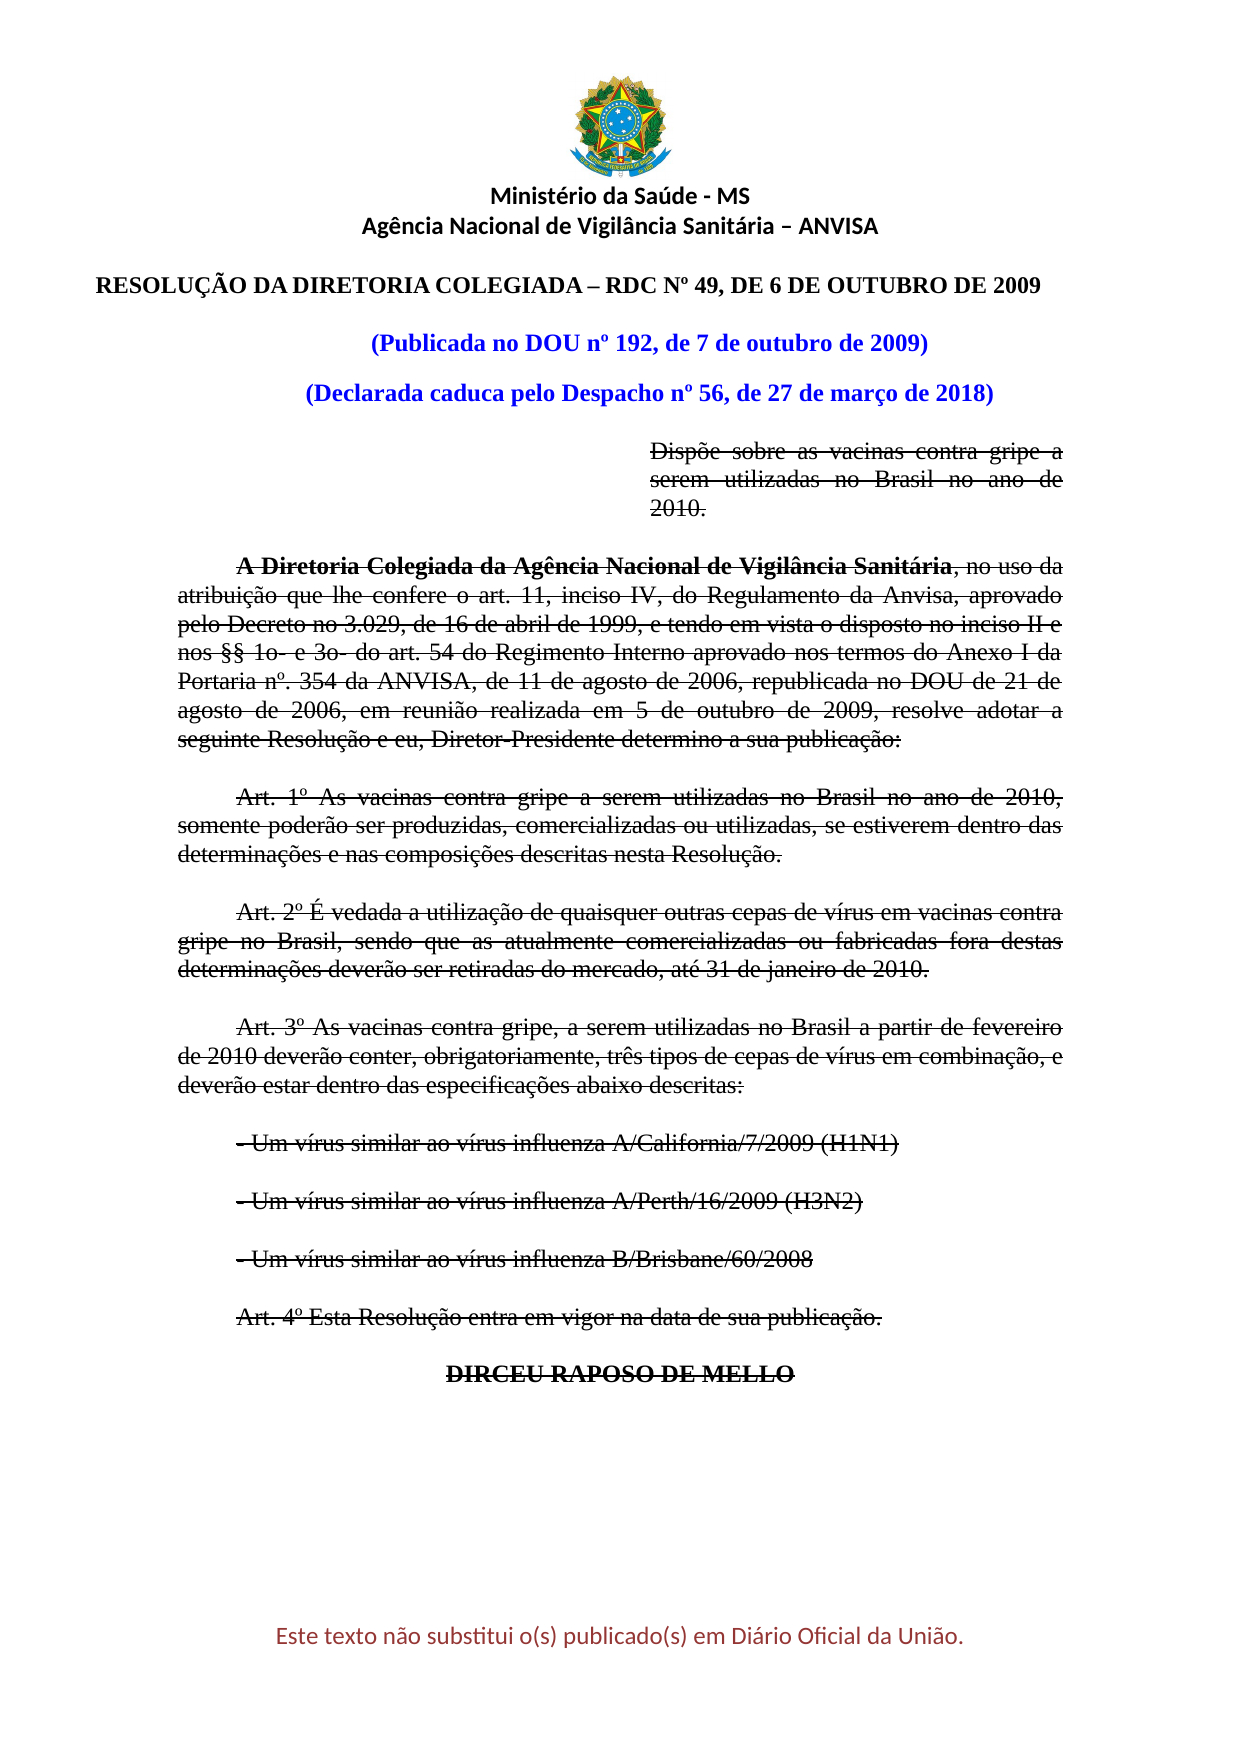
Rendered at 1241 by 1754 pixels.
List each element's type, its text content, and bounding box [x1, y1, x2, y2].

text Art. 1º As vacinas contra gripe a serem utilizadas no Brasil no ano de 2010, somente poderão ser produzidas, comercializadas ou utilizadas, se estiverem dentro das determinações e nas composições descritas nesta Resolução. [177, 827, 1063, 868]
text - Um vírus similar ao vírus influenza B/Brisbane/60/2008 [177, 1244, 1063, 1272]
text Art. 3º As vacinas contra gripe, a serem utilizadas no Brasil a partir de fevereiro de 2010 deverão conter, obrigatoriamente, três tipos de cepas de vírus em combinação, e deverão estar dentro das especificações abaixo descritas: [177, 1012, 1063, 1057]
text Art. 4º Esta Resolução entra em vigor na data de sua publicação. [177, 1302, 1063, 1330]
text Dispõe sobre as vacinas contra gripe a serem utilizadas no Brasil no ano de 2010. [650, 436, 1063, 451]
picture [566, 73, 674, 180]
subtitle RESOLUÇÃO DA DIRETORIA COLEGIADA – RDC Nº 49, DE 6 DE OUTUBRO DE 2009 [74, 272, 1063, 299]
text Art. 2º É vedada a utilização de quaisquer outras cepas de vírus em vacinas contra gripe no Brasil, sendo que as atualmente comercializadas ou fabricadas fora destas determinações deverão ser retiradas do mercado, até 31 de janeiro de 2010. [177, 942, 1063, 983]
text Art. 1º As vacinas contra gripe a serem utilizadas no Brasil no ano de 2010, somente poderão ser produzidas, comercializadas ou utilizadas, se estiverem dentro das determinações e nas composições descritas nesta Resolução. [177, 782, 1063, 826]
text A Diretoria Colegiada da Agência Nacional de Vigilância Sanitária, no uso da atribuição que lhe confere o art. 11, inciso IV, do Regulamento da Anvisa, aprovado pelo Decreto no 3.029, de 16 de abril de 1999, e tendo em vista o disposto no inciso II e nos §§ 1o- e 3o- do art. 54 do Regimento Interno aprovado nos termos do Anexo I da Portaria nº. 354 da ANVISA, de 11 de agosto de 2006, republicada no DOU de 21 de agosto de 2006, em reunião realizada em 5 de outubro de 2009, resolve adotar a seguinte Resolução e eu, Diretor-Presidente determino a sua publicação: [177, 551, 1063, 596]
text Art. 2º É vedada a utilização de quaisquer outras cepas de vírus em vacinas contra gripe no Brasil, sendo que as atualmente comercializadas ou fabricadas fora destas determinações deverão ser retiradas do mercado, até 31 de janeiro de 2010. [177, 897, 1063, 941]
text - Um vírus similar ao vírus influenza A/California/7/2009 (H1N1) [177, 1128, 1063, 1157]
text Dispõe sobre as vacinas contra gripe a serem utilizadas no Brasil no ano de 2010. [650, 482, 1063, 522]
text A Diretoria Colegiada da Agência Nacional de Vigilância Sanitária, no uso da atribuição que lhe confere o art. 11, inciso IV, do Regulamento da Anvisa, aprovado pelo Decreto no 3.029, de 16 de abril de 1999, e tendo em vista o disposto no inciso II e nos §§ 1o- e 3o- do art. 54 do Regimento Interno aprovado nos termos do Anexo I da Portaria nº. 354 da ANVISA, de 11 de agosto de 2006, republicada no DOU de 21 de agosto de 2006, em reunião realizada em 5 de outubro de 2009, resolve adotar a seguinte Resolução e eu, Diretor-Presidente determino a sua publicação: [177, 712, 1063, 752]
text Dispõe sobre as vacinas contra gripe a serem utilizadas no Brasil no ano de 2010. [650, 453, 1063, 480]
text Art. 3º As vacinas contra gripe, a serem utilizadas no Brasil a partir de fevereiro de 2010 deverão conter, obrigatoriamente, três tipos de cepas de vírus em combinação, e deverão estar dentro das especificações abaixo descritas: [177, 1058, 1063, 1099]
text (Publicada no DOU nº 192, de 7 de outubro de 2009) [118, 328, 1122, 357]
text A Diretoria Colegiada da Agência Nacional de Vigilância Sanitária, no uso da atribuição que lhe confere o art. 11, inciso IV, do Regulamento da Anvisa, aprovado pelo Decreto no 3.029, de 16 de abril de 1999, e tendo em vista o disposto no inciso II e nos §§ 1o- e 3o- do art. 54 do Regimento Interno aprovado nos termos do Anexo I da Portaria nº. 354 da ANVISA, de 11 de agosto de 2006, republicada no DOU de 21 de agosto de 2006, em reunião realizada em 5 de outubro de 2009, resolve adotar a seguinte Resolução e eu, Diretor-Presidente determino a sua publicação: [177, 597, 1063, 711]
text - Um vírus similar ao vírus influenza A/Perth/16/2009 (H3N2) [177, 1186, 1063, 1214]
subtitle DIRCEU RAPOSO DE MELLO [177, 1359, 1063, 1388]
text (Declarada caduca pelo Despacho nº 56, de 27 de março de 2018) [118, 378, 1122, 407]
